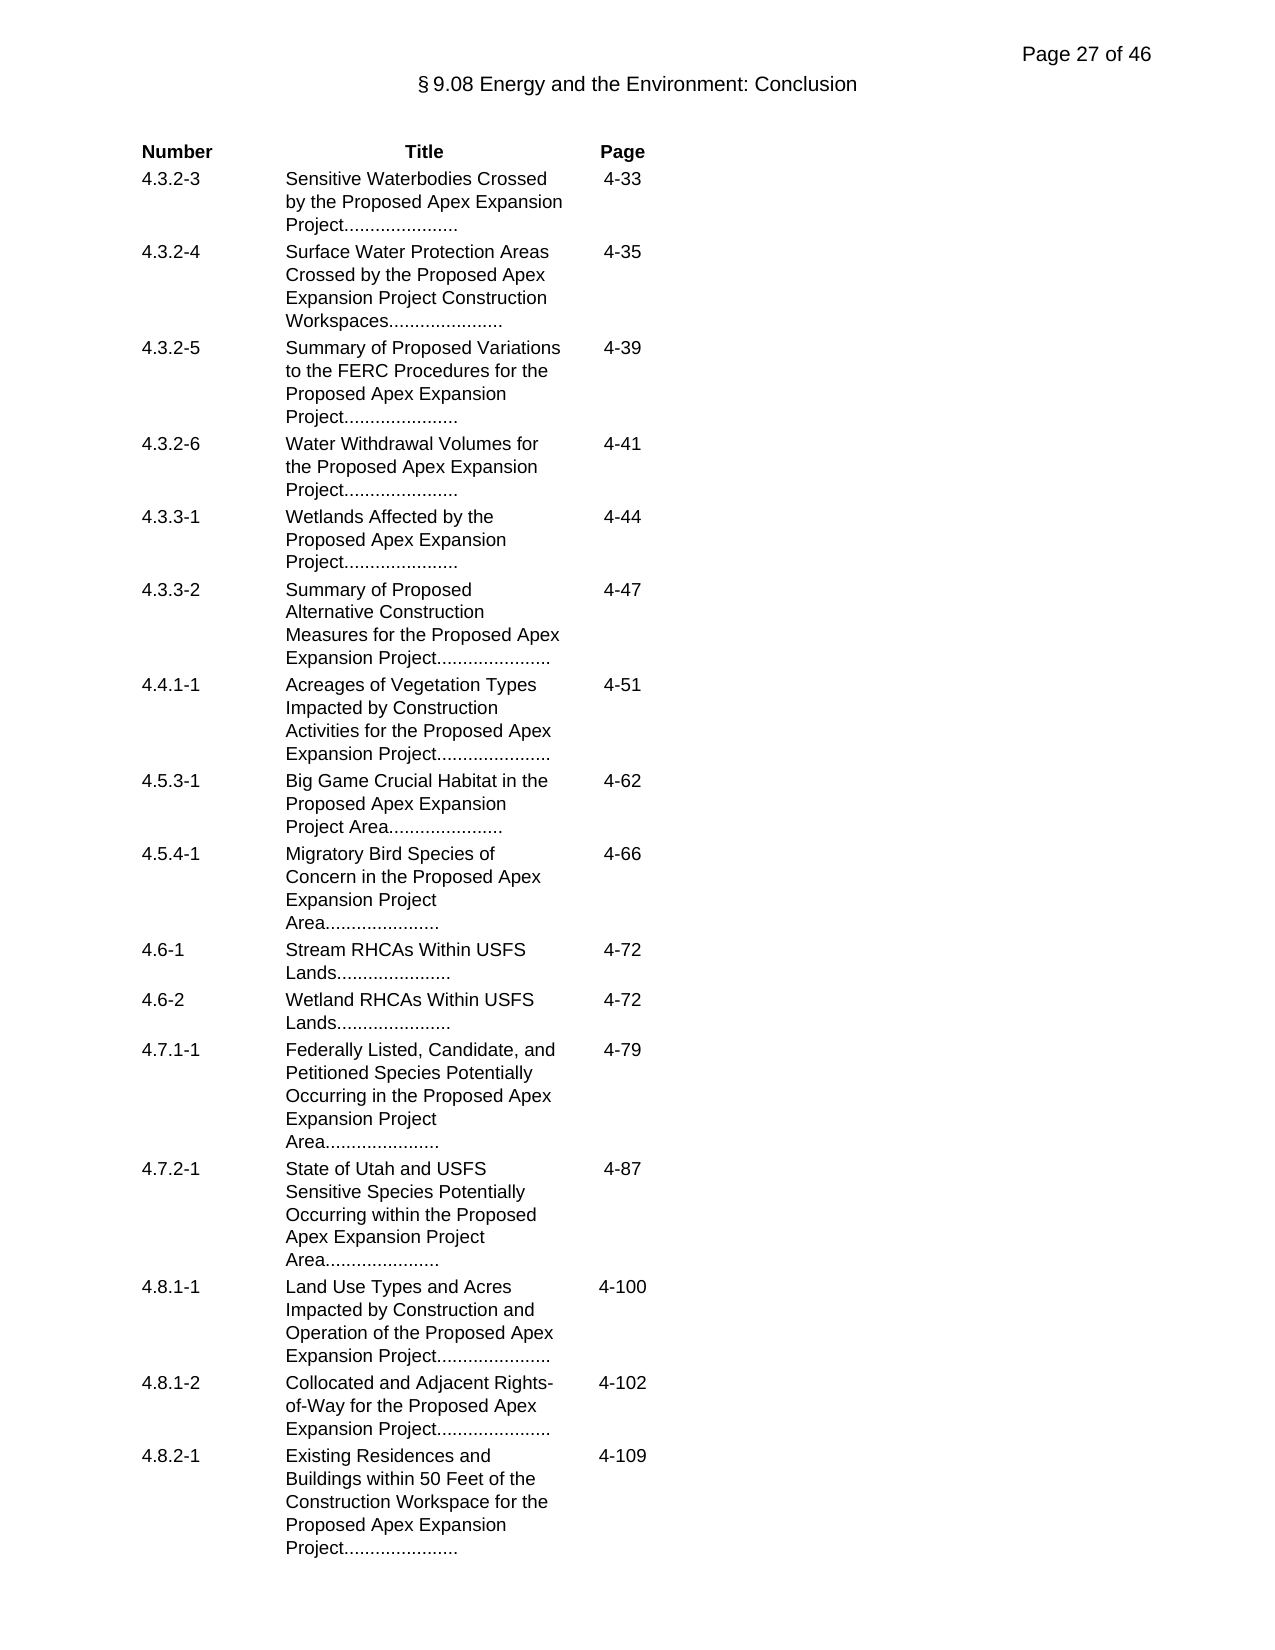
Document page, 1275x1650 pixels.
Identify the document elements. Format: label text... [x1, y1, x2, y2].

table_cell 4-66 [574, 840, 671, 935]
table_cell 4.6-2 [130, 985, 274, 1035]
table_cell Surface Water Protection Areas Crossed by the Proposed Apex Expansion Project Construction Workspaces...................... [274, 238, 574, 333]
table_cell 4-39 [574, 333, 671, 429]
table_cell State of Utah and USFS Sensitive Species Potentially Occurring within the Proposed Apex Expansion Project Area...................... [274, 1154, 574, 1273]
table_cell 4.3.2-4 [130, 238, 274, 333]
table_cell 4-47 [574, 575, 671, 671]
table_cell Big Game Crucial Habitat in the Proposed Apex Expansion Project Area...................... [274, 767, 574, 839]
table_cell 4-79 [574, 1035, 671, 1154]
table_cell 4-33 [574, 165, 671, 237]
table_cell 4.3.3-1 [130, 502, 274, 575]
table_header Page [574, 138, 671, 164]
table_cell 4.7.2-1 [130, 1154, 274, 1273]
table_cell 4-100 [574, 1273, 671, 1369]
table_cell 4.3.2-6 [130, 429, 274, 502]
table_cell Stream RHCAs Within USFS Lands...................... [274, 935, 574, 985]
table_cell Federally Listed, Candidate, and Petitioned Species Potentially Occurring in the Proposed Apex Expansion Project Area...................... [274, 1035, 574, 1154]
table_cell 4.3.2-5 [130, 333, 274, 429]
table_cell 4-44 [574, 502, 671, 575]
table_cell Summary of Proposed Alternative Construction Measures for the Proposed Apex Expansion Project...................... [274, 575, 574, 671]
table_cell 4-72 [574, 985, 671, 1035]
table_cell Land Use Types and Acres Impacted by Construction and Operation of the Proposed Apex Expansion Project...................... [274, 1273, 574, 1369]
table_cell 4.6-1 [130, 935, 274, 985]
table_cell 4-41 [574, 429, 671, 502]
table_header Title [274, 138, 574, 164]
table_cell Collocated and Adjacent Rights-of-Way for the Proposed Apex Expansion Project...................... [274, 1369, 574, 1442]
table_cell Summary of Proposed Variations to the FERC Procedures for the Proposed Apex Expansion Project...................... [274, 333, 574, 429]
table_cell 4.8.2-1 [130, 1442, 274, 1560]
table_cell 4-87 [574, 1154, 671, 1273]
table_cell 4-102 [574, 1369, 671, 1442]
table_cell Wetlands Affected by the Proposed Apex Expansion Project...................... [274, 502, 574, 575]
table_cell 4-35 [574, 238, 671, 333]
table_cell 4.4.1-1 [130, 671, 274, 767]
table_cell 4-51 [574, 671, 671, 767]
table_header Number [130, 138, 274, 164]
table_cell 4.8.1-1 [130, 1273, 274, 1369]
table_cell 4.3.3-2 [130, 575, 274, 671]
table_cell Sensitive Waterbodies Crossed by the Proposed Apex Expansion Project...................... [274, 165, 574, 237]
table_cell 4-62 [574, 767, 671, 839]
table_cell 4.8.1-2 [130, 1369, 274, 1442]
table_cell 4.5.4-1 [130, 840, 274, 935]
table_cell Wetland RHCAs Within USFS Lands...................... [274, 985, 574, 1035]
table_cell 4.3.2-3 [130, 165, 274, 237]
table_cell Water Withdrawal Volumes for the Proposed Apex Expansion Project...................... [274, 429, 574, 502]
table_cell Migratory Bird Species of Concern in the Proposed Apex Expansion Project Area...................... [274, 840, 574, 935]
table_cell 4-109 [574, 1442, 671, 1560]
table_cell Acreages of Vegetation Types Impacted by Construction Activities for the Proposed Apex Expansion Project...................... [274, 671, 574, 767]
table_cell 4.7.1-1 [130, 1035, 274, 1154]
table_cell Existing Residences and Buildings within 50 Feet of the Construction Workspace for the Proposed Apex Expansion Project...................... [274, 1442, 574, 1560]
table_cell 4-72 [574, 935, 671, 985]
table_cell 4.5.3-1 [130, 767, 274, 839]
